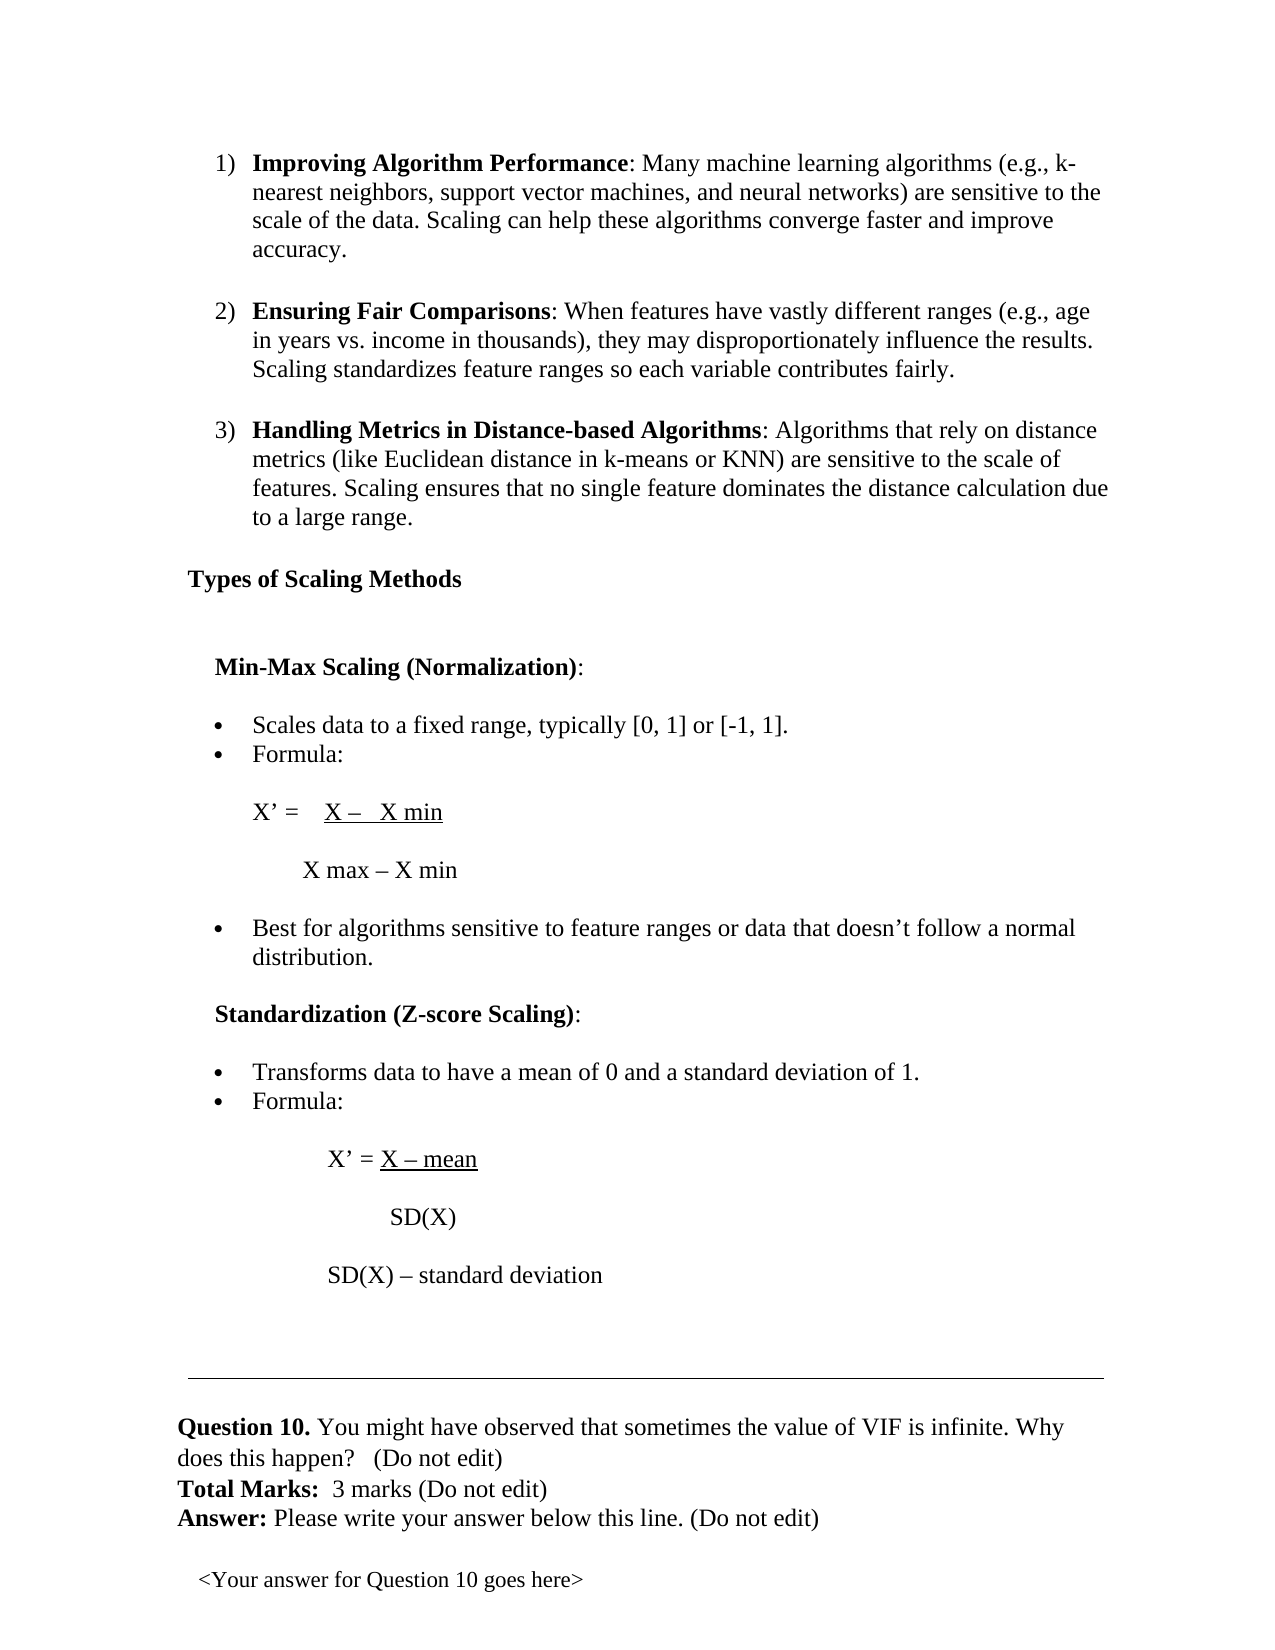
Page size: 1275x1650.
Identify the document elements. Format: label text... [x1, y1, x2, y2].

list Ensuring Fair Comparisons: When features have vastly different ranges (e.g., age in years vs. income in thousands), they may disproportionately influence the results. Scaling standardizes feature ranges so each variable contributes fairly. [214, 296, 1114, 382]
list Formula: [214, 739, 1114, 768]
list Transforms data to have a mean of 0 and a standard deviation of 1. [214, 1057, 1114, 1086]
text X’ = X – X min [252, 797, 1114, 826]
text SD(X) [327, 1202, 1114, 1231]
text X max – X min [252, 855, 1114, 884]
text Answer: Please write your answer below this line. (Do not edit) [177, 1503, 1097, 1532]
subtitle Handling Metrics in Distance-based Algorithms: Algorithms that rely on distance metrics (like Euclidean distance in k-means or KNN) are sensitive to the scale of features. Scaling ensures that no single feature dominates the distance calculation due to a large range. [214, 416, 1114, 531]
list Scales data to a fixed range, typically [0, 1] or [-1, 1]. [214, 710, 1114, 739]
text Question 10. You might have observed that sometimes the value of VIF is infinite. Why does this happen? (Do not edit) [177, 1412, 1104, 1472]
list Improving Algorithm Performance: Many machine learning algorithms (e.g., k-nearest neighbors, support vector machines, and neural networks) are sensitive to the scale of the data. Scaling can help these algorithms converge faster and improve accuracy. [214, 148, 1114, 263]
text Min-Max Scaling (Normalization): [177, 652, 1114, 681]
text X’ = X – mean [327, 1144, 1114, 1173]
list Formula: [214, 1086, 1114, 1115]
subtitle <Your answer for Question 10 goes here> [187, 1566, 1114, 1592]
text Standardization (Z-score Scaling): [177, 999, 1114, 1028]
text Total Marks: 3 marks (Do not edit) [177, 1474, 1114, 1503]
list Best for algorithms sensitive to feature ranges or data that doesn’t follow a normal distribution. [214, 913, 1114, 970]
subtitle Types of Scaling Methods [187, 564, 1114, 592]
text SD(X) – standard deviation [327, 1260, 1114, 1289]
